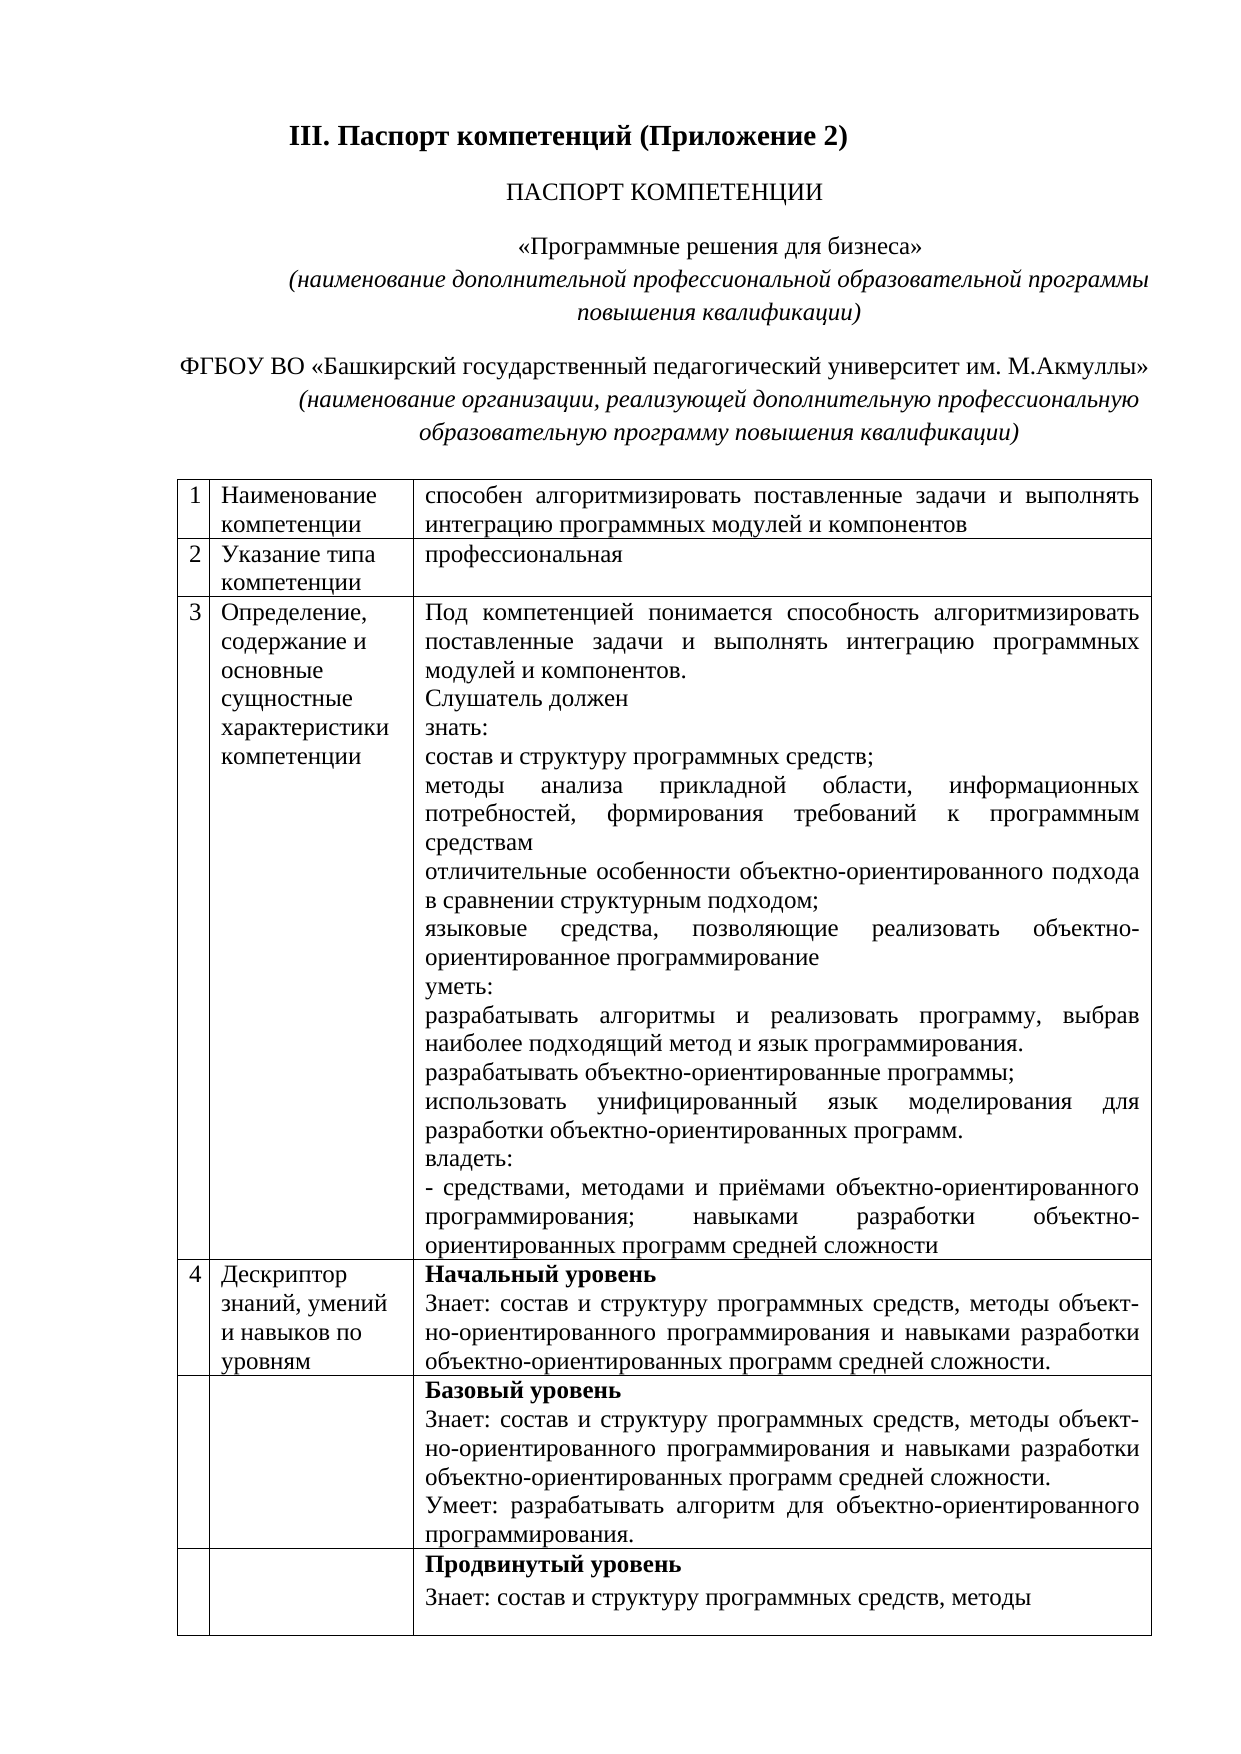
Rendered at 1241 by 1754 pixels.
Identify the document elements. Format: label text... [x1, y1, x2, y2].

table_cell Базовый уровень Знает: состав и структуру программных средств, методы объект-но-ориентированного программирования и навыками разработки объектно-ориентированных программ средней сложности. Умеет: разрабатывать алгоритм для объектно-ориентированного программирования. [414, 1376, 1151, 1548]
text ПАСПОРТ КОМПЕТЕНЦИИ [177, 177, 1152, 206]
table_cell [414, 1549, 1151, 1635]
table_cell [210, 1376, 413, 1548]
table_cell Под компетенцией понимается способность алгоритмизировать поставленные задачи и выполнять интеграцию программных модулей и компонентов. Слушатель должен знать: состав и структуру программных средств; методы анализа прикладной области, информационных потребностей, формирования требований к программным средствам отличительные особенности объектно-ориентированного подхода в сравнении структурным подходом; языковые средства, позволяющие реализовать объектно-ориентированное программирование уметь: разрабатывать алгоритмы и реализовать программу, выбрав наиболее подходящий метод и язык программирования. разрабатывать объектно-ориентированные программы; использовать унифицированный язык моделирования для разработки объектно-ориентированных программ. владеть: средствами, методами и приёмами объектно-ориентированного программирования; навыками разработки объектно-ориентированных программ средней сложности [414, 597, 1151, 1258]
table_header Наименование компетенции [210, 480, 413, 538]
list III. Паспорт компетенций (Приложение 2) [288, 118, 1152, 152]
table_cell Указание типа компетенции [210, 539, 413, 596]
table_cell 4 [178, 1260, 209, 1374]
table_cell Определение, содержание и основные сущностные характеристики компетенции [210, 597, 413, 1258]
list «Программные решения для бизнеса» [288, 231, 1152, 260]
list (наименование организации, реализующей дополнительную профессиональную образовательную программу повышения квалификации) [288, 384, 1152, 446]
table_cell 3 [178, 597, 209, 1258]
table_cell [178, 1549, 209, 1635]
table_header 1 [178, 480, 209, 538]
table_cell [210, 1549, 413, 1635]
table_cell [178, 1376, 209, 1548]
table_cell Начальный уровень Знает: состав и структуру программных средств, методы объект-но-ориентированного программирования и навыками разработки объектно-ориентированных программ средней сложности. [414, 1260, 1151, 1374]
table_cell Дескриптор знаний, умений и навыков по уровням [210, 1260, 413, 1374]
table_cell 2 [178, 539, 209, 596]
text ФГБОУ ВО «Башкирский государственный педагогический университет им. М.Акмуллы» [177, 351, 1152, 380]
table_cell профессиональная [414, 539, 1151, 596]
table_header способен алгоритмизировать поставленные задачи и выполнять интеграцию программных модулей и компонентов [414, 480, 1151, 538]
list (наименование дополнительной профессиональной образовательной программы повышения квалификации) [288, 264, 1152, 326]
